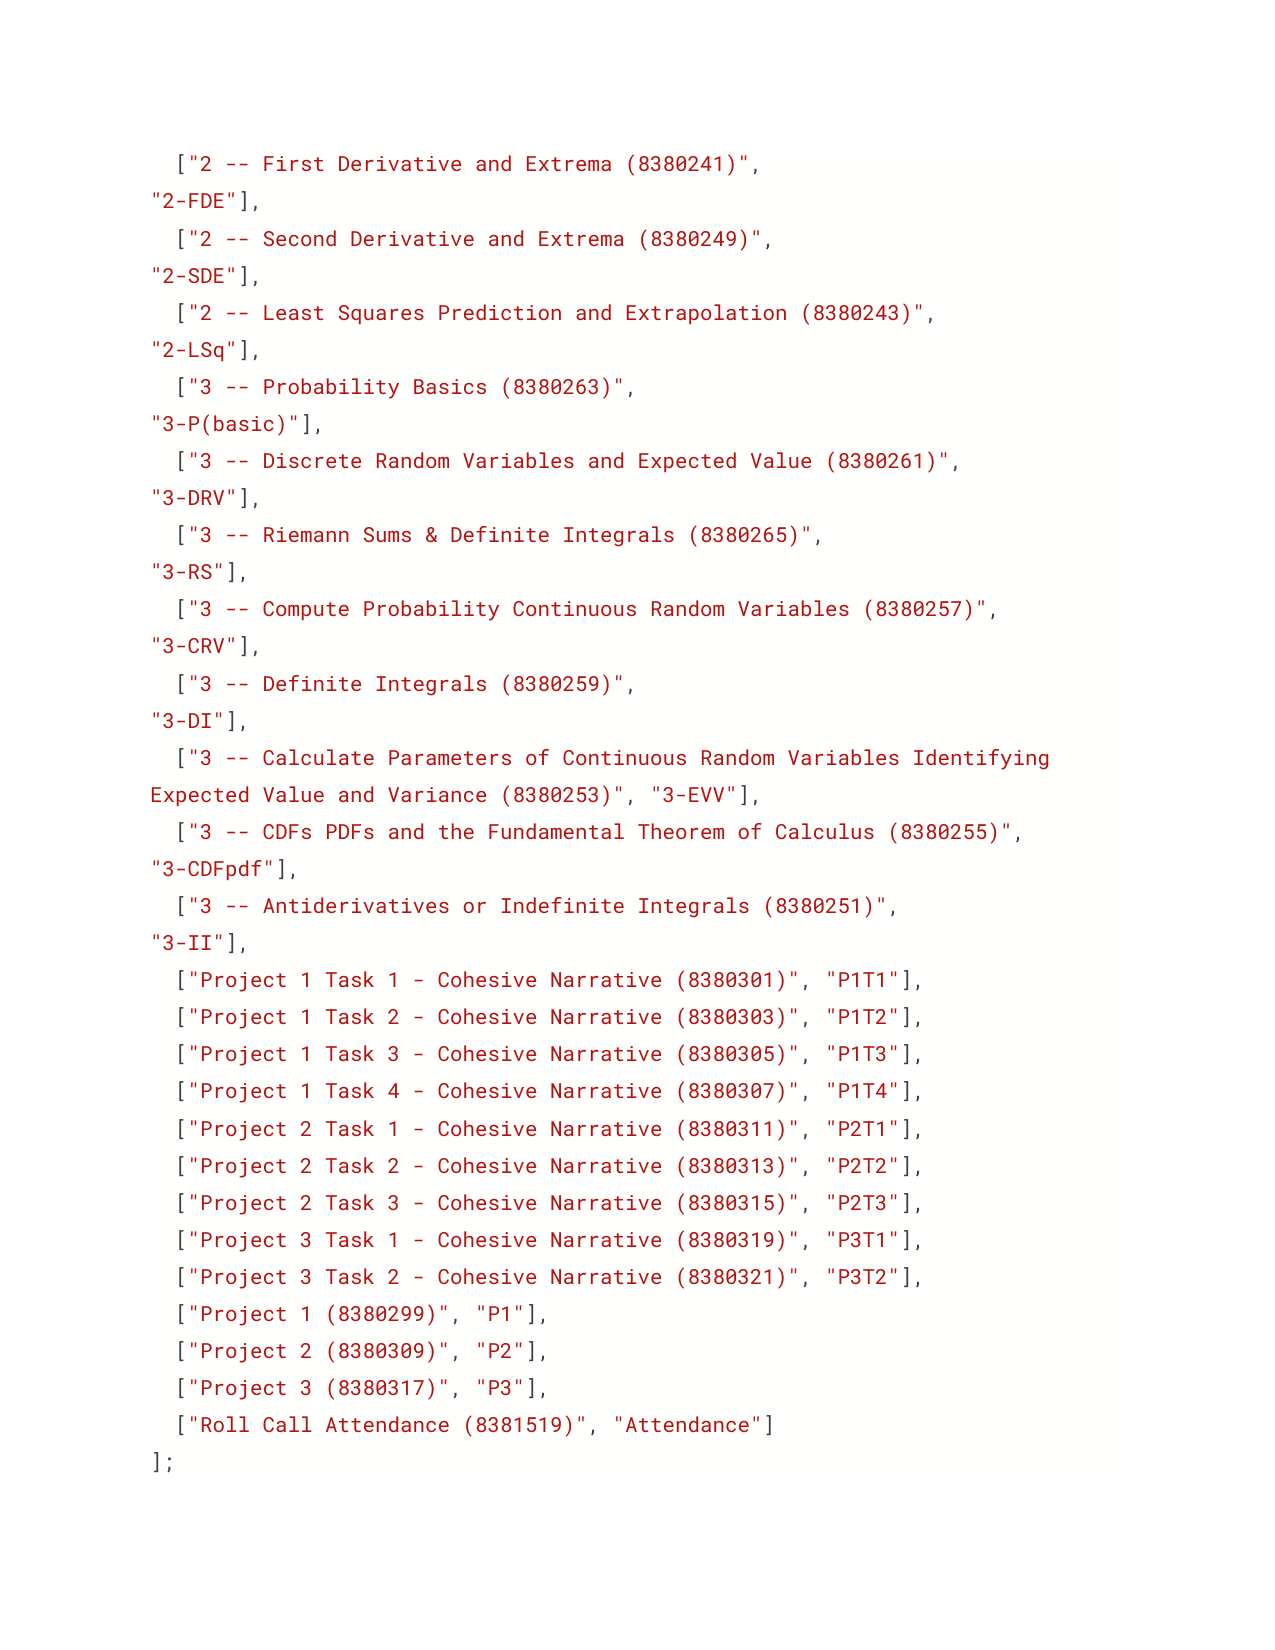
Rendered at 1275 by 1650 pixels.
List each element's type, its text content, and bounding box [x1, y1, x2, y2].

text ["3 -- CDFs PDFs and the Fundamental Theorem of Calculus (8380255)", "3-CDFpdf"], [150, 817, 1125, 882]
text ["Project 2 Task 1 - Cohesive Narrative (8380311)", "P2T1"], [150, 1114, 1125, 1142]
text ["3 -- Definite Integrals (8380259)", "3-DI"], [150, 669, 1125, 734]
text ["3 -- Probability Basics (8380263)", "3-P(basic)"], [150, 372, 1125, 437]
text ["3 -- Riemann Sums & Definite Integrals (8380265)", "3-RS"], [150, 521, 1125, 585]
text ["Project 1 Task 2 - Cohesive Narrative (8380303)", "P1T2"], [150, 1003, 1125, 1030]
text ["Project 3 Task 1 - Cohesive Narrative (8380319)", "P3T1"], [150, 1225, 1125, 1253]
text ]; [150, 1448, 1125, 1475]
text ["Project 2 Task 2 - Cohesive Narrative (8380313)", "P2T2"], [150, 1151, 1125, 1179]
text ["Roll Call Attendance (8381519)", "Attendance"] [150, 1411, 1125, 1438]
text ["Project 1 Task 3 - Cohesive Narrative (8380305)", "P1T3"], [150, 1040, 1125, 1067]
text ["Project 2 (8380309)", "P2"], [150, 1337, 1125, 1364]
text ["3 -- Discrete Random Variables and Expected Value (8380261)", "3-DRV"], [150, 447, 1125, 511]
text ["Project 3 Task 2 - Cohesive Narrative (8380321)", "P3T2"], [150, 1262, 1125, 1290]
text ["3 -- Compute Probability Continuous Random Variables (8380257)", "3-CRV"], [150, 595, 1125, 659]
text ["Project 1 (8380299)", "P1"], [150, 1299, 1125, 1327]
text ["Project 1 Task 4 - Cohesive Narrative (8380307)", "P1T4"], [150, 1077, 1125, 1104]
text ["2 -- Least Squares Prediction and Extrapolation (8380243)", "2-LSq"], [150, 298, 1125, 363]
text ["Project 1 Task 1 - Cohesive Narrative (8380301)", "P1T1"], [150, 966, 1125, 993]
text ["2 -- Second Derivative and Extrema (8380249)", "2-SDE"], [150, 224, 1125, 289]
text ["Project 2 Task 3 - Cohesive Narrative (8380315)", "P2T3"], [150, 1188, 1125, 1216]
text ["2 -- First Derivative and Extrema (8380241)", "2-FDE"], [150, 150, 1125, 214]
text ["3 -- Calculate Parameters of Continuous Random Variables Identifying Expected Value and Variance (8380253)", "3-EVV"], [150, 743, 1125, 808]
text ["3 -- Antiderivatives or Indefinite Integrals (8380251)", "3-II"], [150, 892, 1125, 956]
text ["Project 3 (8380317)", "P3"], [150, 1374, 1125, 1401]
